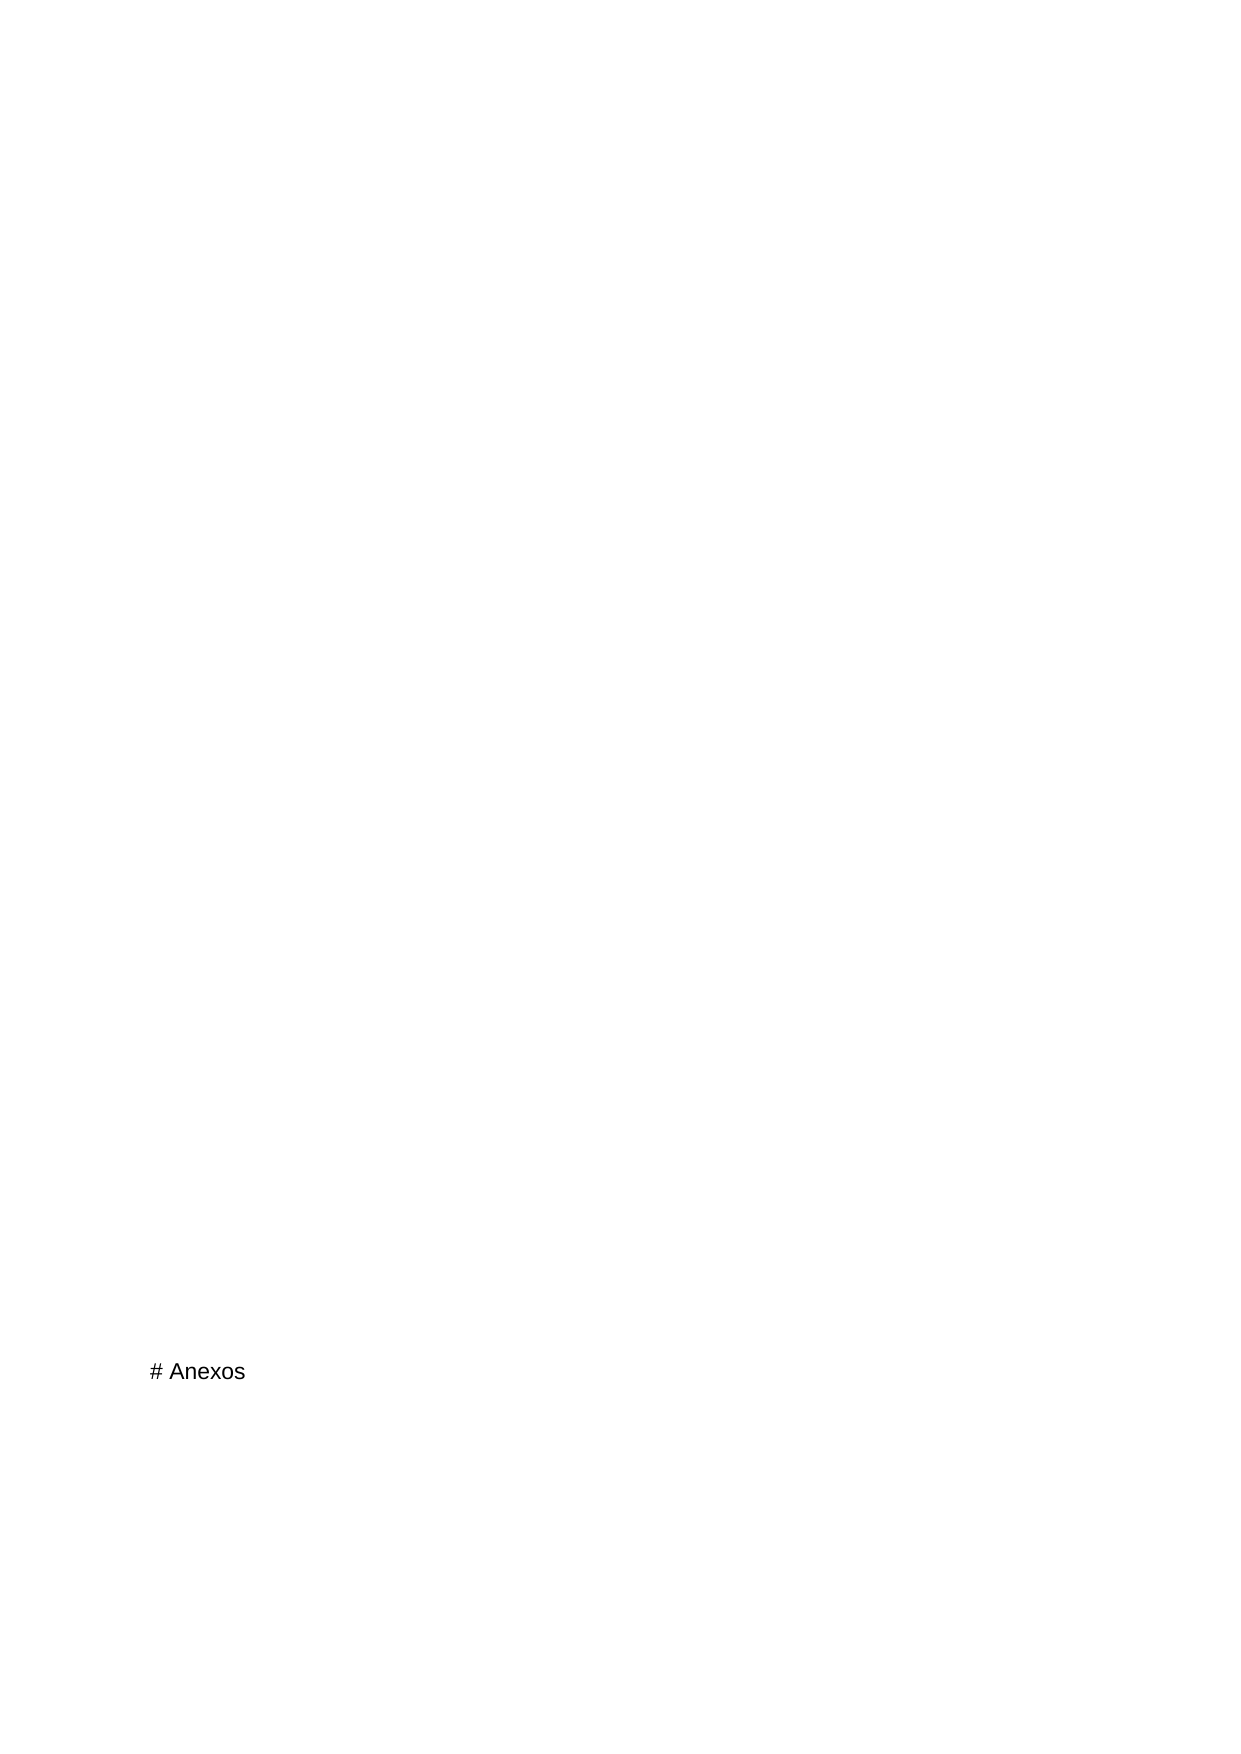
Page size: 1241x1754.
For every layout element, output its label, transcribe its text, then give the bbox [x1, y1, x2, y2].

text # Anexos [150, 1358, 1090, 1385]
